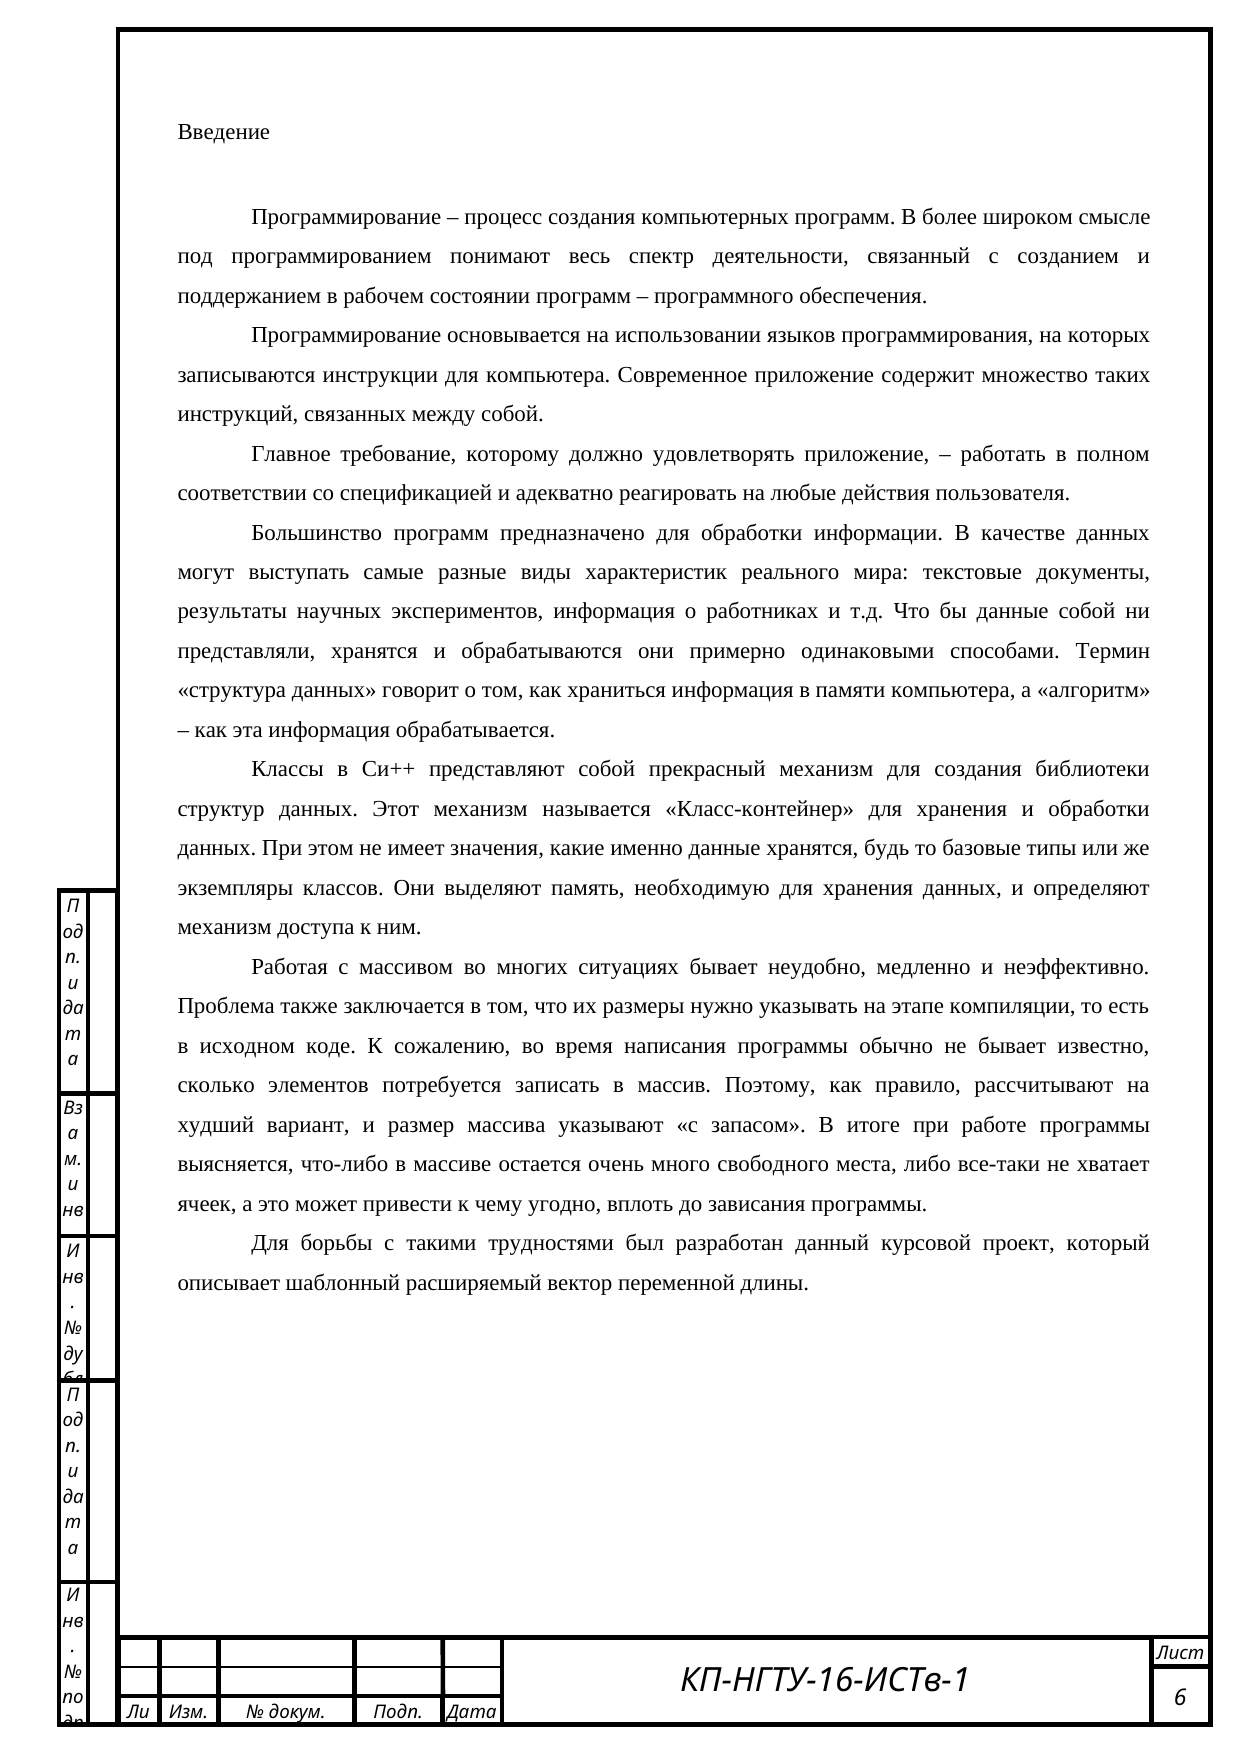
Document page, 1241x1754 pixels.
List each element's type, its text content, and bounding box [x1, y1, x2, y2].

text Программирование – процесс создания компьютерных программ. В более широком смысле под программированием понимают весь спектр деятельности, связанный с созданием и поддержанием в рабочем состоянии программ – программного обеспечения. [177, 203, 1152, 308]
text Введение [177, 118, 1152, 144]
text Работая с массивом во многих ситуациях бывает неудобно, медленно и неэффективно. Проблема также заключается в том, что их размеры нужно указывать на этапе компиляции, то есть в исходном коде. К сожалению, во время написания программы обычно не бывает известно, сколько элементов потребуется записать в массив. Поэтому, как правило, рассчитывают на худший вариант, и размер массива указывают «с запасом». В итоге при работе программы выясняется, что-либо в массиве остается очень много свободного места, либо все-таки не хватает ячеек, а это может привести к чему угодно, вплоть до зависания программы. [177, 953, 1152, 1216]
text Большинство программ предназначено для обработки информации. В качестве данных могут выступать самые разные виды характеристик реального мира: текстовые документы, результаты научных экспериментов, информация о работниках и т.д. Что бы данные собой ни представляли, хранятся и обрабатываются они примерно одинаковыми способами. Термин «структура данных» говорит о том, как храниться информация в памяти компьютера, а «алгоритм» – как эта информация обрабатывается. [177, 518, 1152, 742]
text Программирование основывается на использовании языков программирования, на которых записываются инструкции для компьютера. Современное приложение содержит множество таких инструкций, связанных между собой. [177, 321, 1152, 426]
text Классы в Си++ представляют собой прекрасный механизм для создания библиотеки структур данных. Этот механизм называется «Класс-контейнер» для хранения и обработки данных. При этом не имеет значения, какие именно данные хранятся, будь то базовые типы или же экземпляры классов. Они выделяют память, необходимую для хранения данных, и определяют механизм доступа к ним. [177, 755, 1152, 940]
text Для борьбы с такими трудностями был разработан данный курсовой проект, который описывает шаблонный расширяемый вектор переменной длины. [177, 1229, 1152, 1295]
text Главное требование, которому должно удовлетворять приложение, – работать в полном соответствии со спецификацией и адекватно реагировать на любые действия пользователя. [177, 439, 1152, 505]
